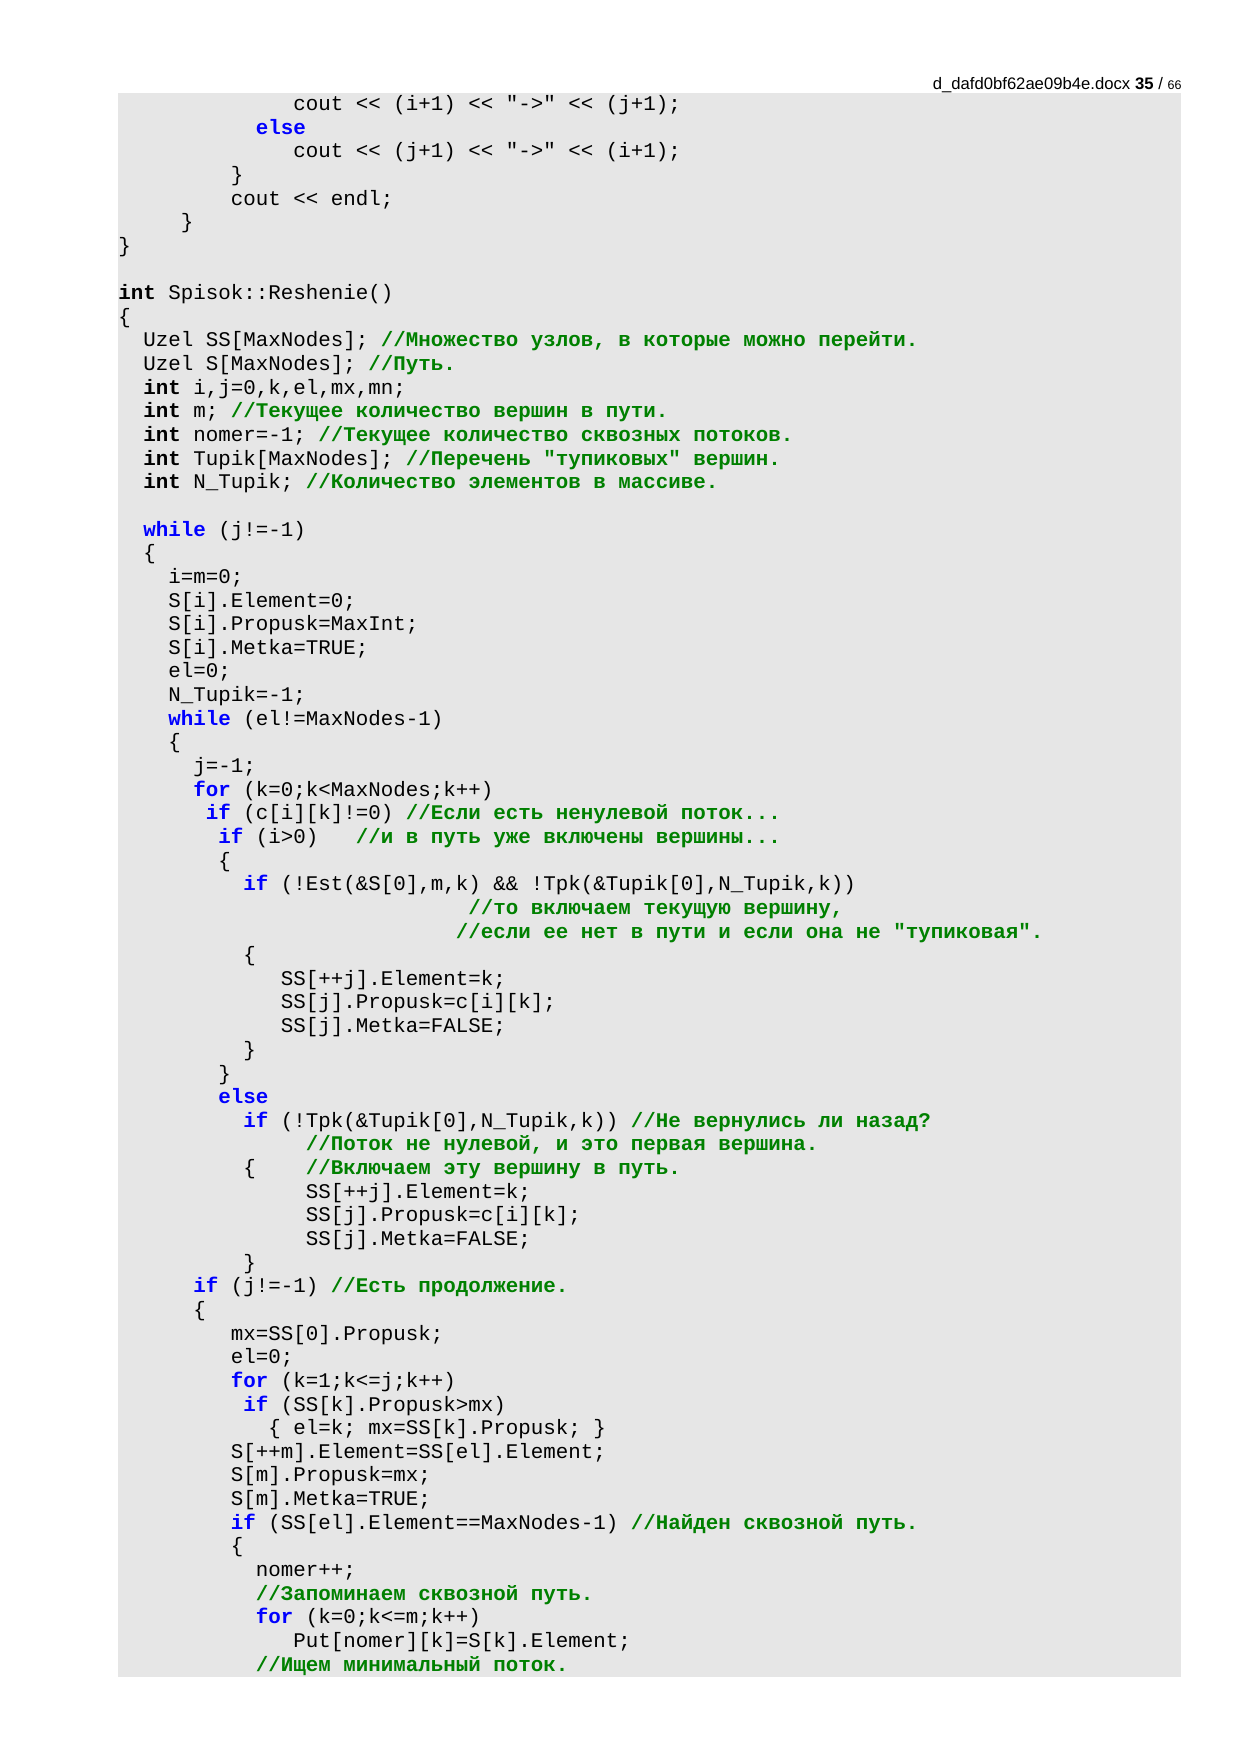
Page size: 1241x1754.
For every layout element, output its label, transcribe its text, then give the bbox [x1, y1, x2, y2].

text int N_Tupik; //Количество элементов в массиве. [118, 471, 1181, 495]
text S[m].Metka=TRUE; [118, 1488, 1181, 1512]
text S[m].Propusk=mx; [118, 1464, 1181, 1488]
text int m; //Текущее количество вершин в пути. [118, 400, 1181, 424]
text nomer++; [118, 1559, 1181, 1583]
text el=0; [118, 661, 1181, 684]
text mx=SS[0].Propusk; [118, 1323, 1181, 1346]
text { [118, 944, 1181, 968]
text if (i>0) //и в путь уже включены вершины... [118, 826, 1181, 850]
text for (k=0;k<=m;k++) [118, 1606, 1181, 1630]
text SS[j].Propusk=c[i][k]; [118, 1204, 1181, 1228]
text } [118, 211, 1181, 235]
text } [118, 1252, 1181, 1275]
text { [118, 306, 1181, 329]
text if (SS[el].Element==MaxNodes-1) //Найден сквозной путь. [118, 1512, 1181, 1535]
text S[++m].Element=SS[el].Element; [118, 1441, 1181, 1464]
text //если ее нет в пути и если она не "тупиковая". [118, 921, 1181, 944]
text SS[j].Metka=FALSE; [118, 1015, 1181, 1039]
text } [118, 1062, 1181, 1086]
text SS[++j].Element=k; [118, 968, 1181, 992]
text N_Tupik=-1; [118, 684, 1181, 708]
text el=0; [118, 1346, 1181, 1370]
text else [118, 117, 1181, 140]
text } [118, 235, 1181, 258]
text { [118, 731, 1181, 755]
text int Tupik[MaxNodes]; //Перечень "тупиковых" вершин. [118, 448, 1181, 471]
text S[i].Metka=TRUE; [118, 637, 1181, 661]
text if (SS[k].Propusk>mx) [118, 1393, 1181, 1417]
text S[i].Element=0; [118, 589, 1181, 613]
text for (k=0;k<MaxNodes;k++) [118, 779, 1181, 802]
text } [118, 1039, 1181, 1062]
text i=m=0; [118, 566, 1181, 589]
text //то включаем текущую вершину, [118, 897, 1181, 921]
text } [118, 164, 1181, 188]
text while (el!=MaxNodes-1) [118, 708, 1181, 731]
text cout << (i+1) << "->" << (j+1); [118, 93, 1181, 117]
text SS[j].Propusk=c[i][k]; [118, 992, 1181, 1015]
text if (!Est(&S[0],m,k) && !Tpk(&Tupik[0],N_Tupik,k)) [118, 873, 1181, 897]
text j=-1; [118, 755, 1181, 779]
text while (j!=-1) [118, 519, 1181, 542]
text int nomer=-1; //Текущее количество сквозных потоков. [118, 424, 1181, 448]
text if (j!=-1) //Есть продолжение. [118, 1275, 1181, 1299]
text SS[j].Metka=FALSE; [118, 1228, 1181, 1252]
text { [118, 1299, 1181, 1323]
text //Поток не нулевой, и это первая вершина. [118, 1133, 1181, 1157]
text { el=k; mx=SS[k].Propusk; } [118, 1417, 1181, 1441]
text Uzel SS[MaxNodes]; //Множество узлов, в которые можно перейти. [118, 329, 1181, 353]
text Uzel S[MaxNodes]; //Путь. [118, 353, 1181, 377]
text cout << endl; [118, 188, 1181, 211]
text else [118, 1086, 1181, 1110]
text int i,j=0,k,el,mx,mn; [118, 377, 1181, 400]
text if (c[i][k]!=0) //Если есть ненулевой поток... [118, 802, 1181, 826]
text if (!Tpk(&Tupik[0],N_Tupik,k)) //Не вернулись ли назад? [118, 1110, 1181, 1133]
text cout << (j+1) << "->" << (i+1); [118, 140, 1181, 164]
text for (k=1;k<=j;k++) [118, 1370, 1181, 1393]
text { [118, 1535, 1181, 1559]
text Put[nomer][k]=S[k].Element; [118, 1630, 1181, 1654]
text //Ищем минимальный поток. [118, 1654, 1181, 1677]
text SS[++j].Element=k; [118, 1181, 1181, 1204]
text int Spisok::Reshenie() [118, 282, 1181, 306]
text { //Включаем эту вершину в путь. [118, 1157, 1181, 1181]
text S[i].Propusk=MaxInt; [118, 613, 1181, 637]
text { [118, 542, 1181, 566]
text //Запоминаем сквозной путь. [118, 1583, 1181, 1606]
text { [118, 850, 1181, 873]
